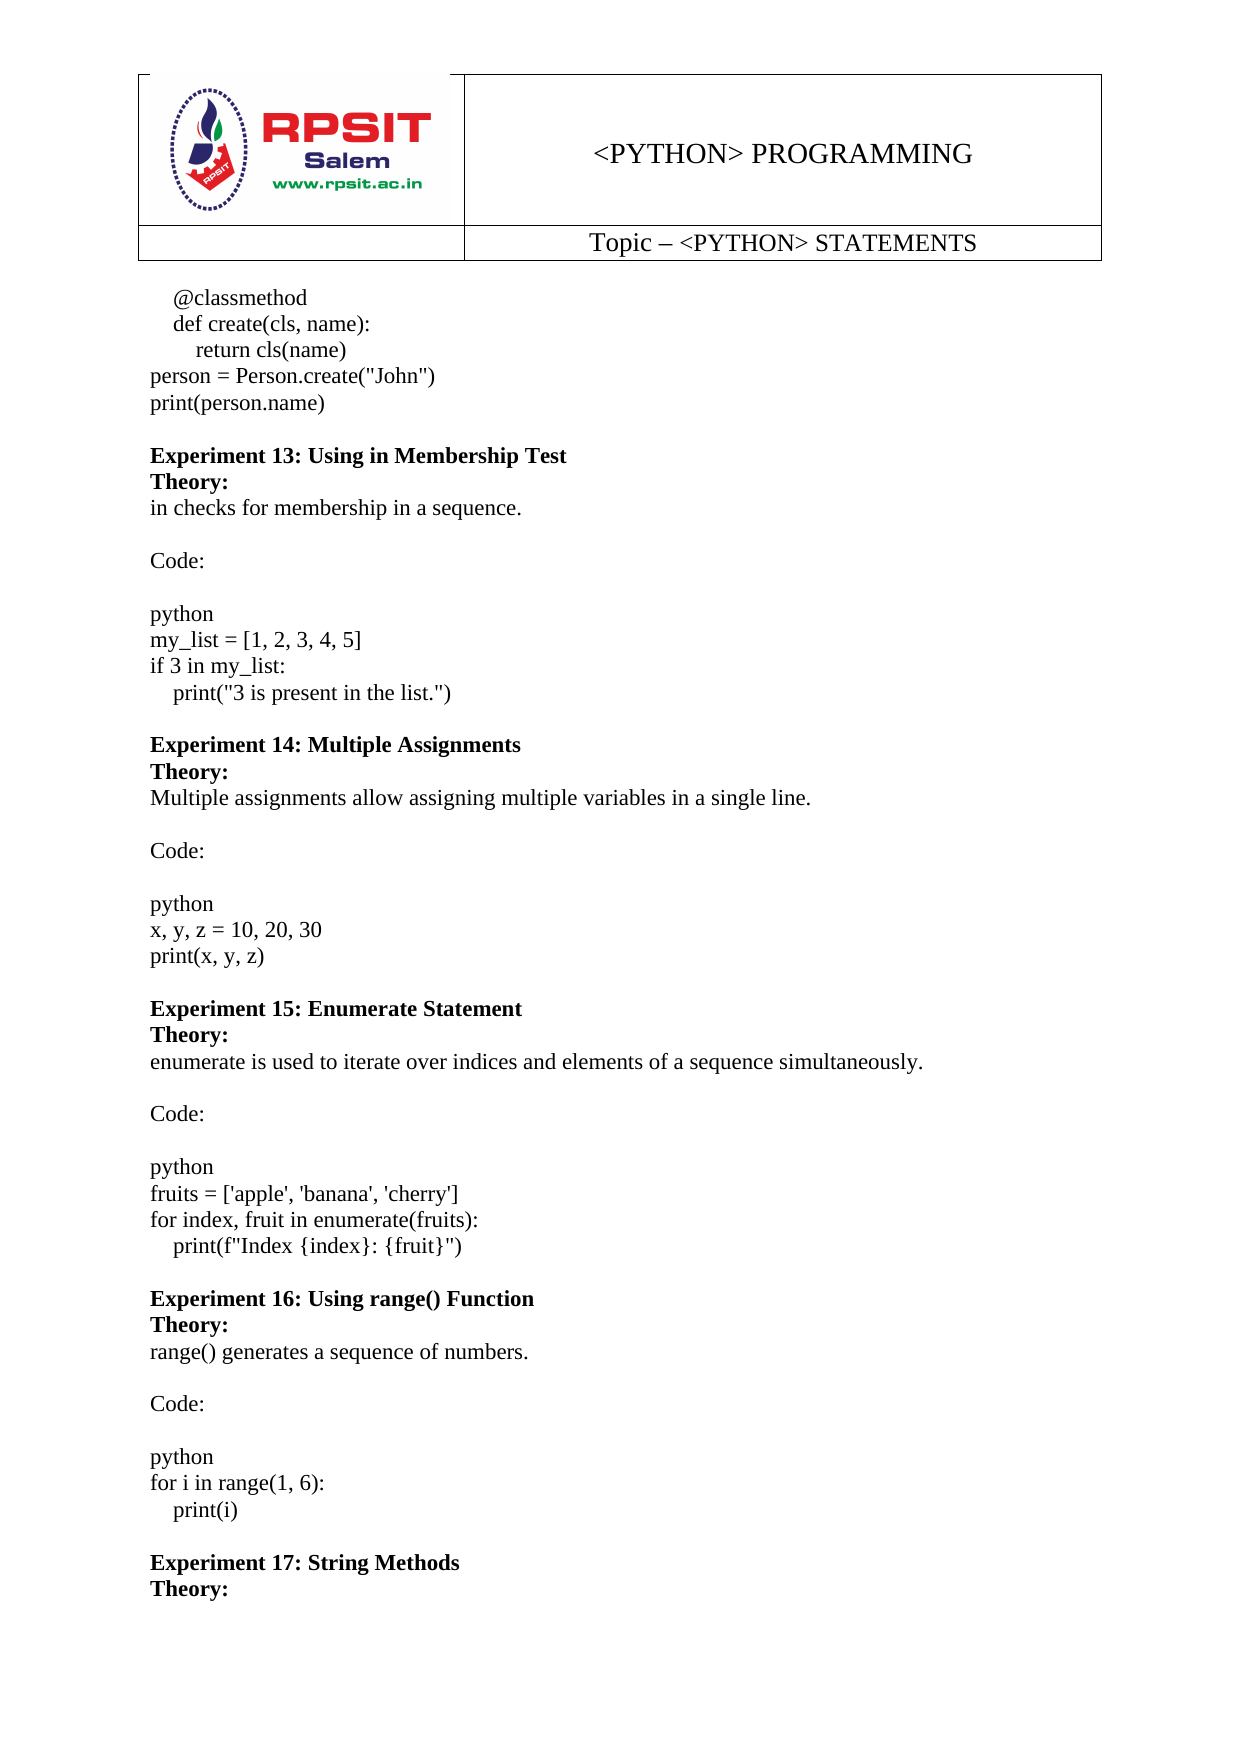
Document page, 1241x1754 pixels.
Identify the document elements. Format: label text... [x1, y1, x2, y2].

text Theory: [150, 468, 1090, 494]
text my_list = [1, 2, 3, 4, 5] [150, 626, 1090, 652]
text Experiment 13: Using in Membership Test [150, 442, 1090, 468]
text Theory: [150, 1575, 1090, 1601]
text @classmethod [150, 283, 1090, 310]
text fruits = ['apple', 'banana', 'cherry'] [150, 1179, 1090, 1206]
text Multiple assignments allow assigning multiple variables in a single line. [150, 784, 1090, 811]
text x, y, z = 10, 20, 30 [150, 916, 1090, 942]
text for index, fruit in enumerate(fruits): [150, 1206, 1090, 1232]
text for i in range(1, 6): [150, 1469, 1090, 1496]
text Experiment 15: Enumerate Statement [150, 995, 1090, 1021]
text Code: [150, 1390, 1090, 1417]
picture [150, 74, 451, 225]
text print(x, y, z) [150, 942, 1090, 969]
text Experiment 14: Multiple Assignments [150, 732, 1090, 758]
text in checks for membership in a sequence. [150, 494, 1090, 521]
text range() generates a sequence of numbers. [150, 1338, 1090, 1364]
text python [150, 890, 1090, 916]
text def create(cls, name): [150, 310, 1090, 336]
text Theory: [150, 758, 1090, 784]
text person = Person.create("John") [150, 363, 1090, 389]
text Code: [150, 837, 1090, 863]
text Experiment 16: Using range() Function [150, 1285, 1090, 1311]
text print("3 is present in the list.") [150, 679, 1090, 705]
text print(i) [150, 1496, 1090, 1522]
text enumerate is used to iterate over indices and elements of a sequence simultaneously. [150, 1048, 1090, 1074]
text print(f"Index {index}: {fruit}") [150, 1232, 1090, 1259]
text python [150, 600, 1090, 626]
text Experiment 17: String Methods [150, 1548, 1090, 1575]
text Code: [150, 547, 1090, 573]
text python [150, 1443, 1090, 1469]
text Theory: [150, 1311, 1090, 1338]
text python [150, 1153, 1090, 1179]
text Code: [150, 1101, 1090, 1127]
text print(person.name) [150, 389, 1090, 415]
text if 3 in my_list: [150, 652, 1090, 679]
text Theory: [150, 1021, 1090, 1048]
text return cls(name) [150, 336, 1090, 363]
